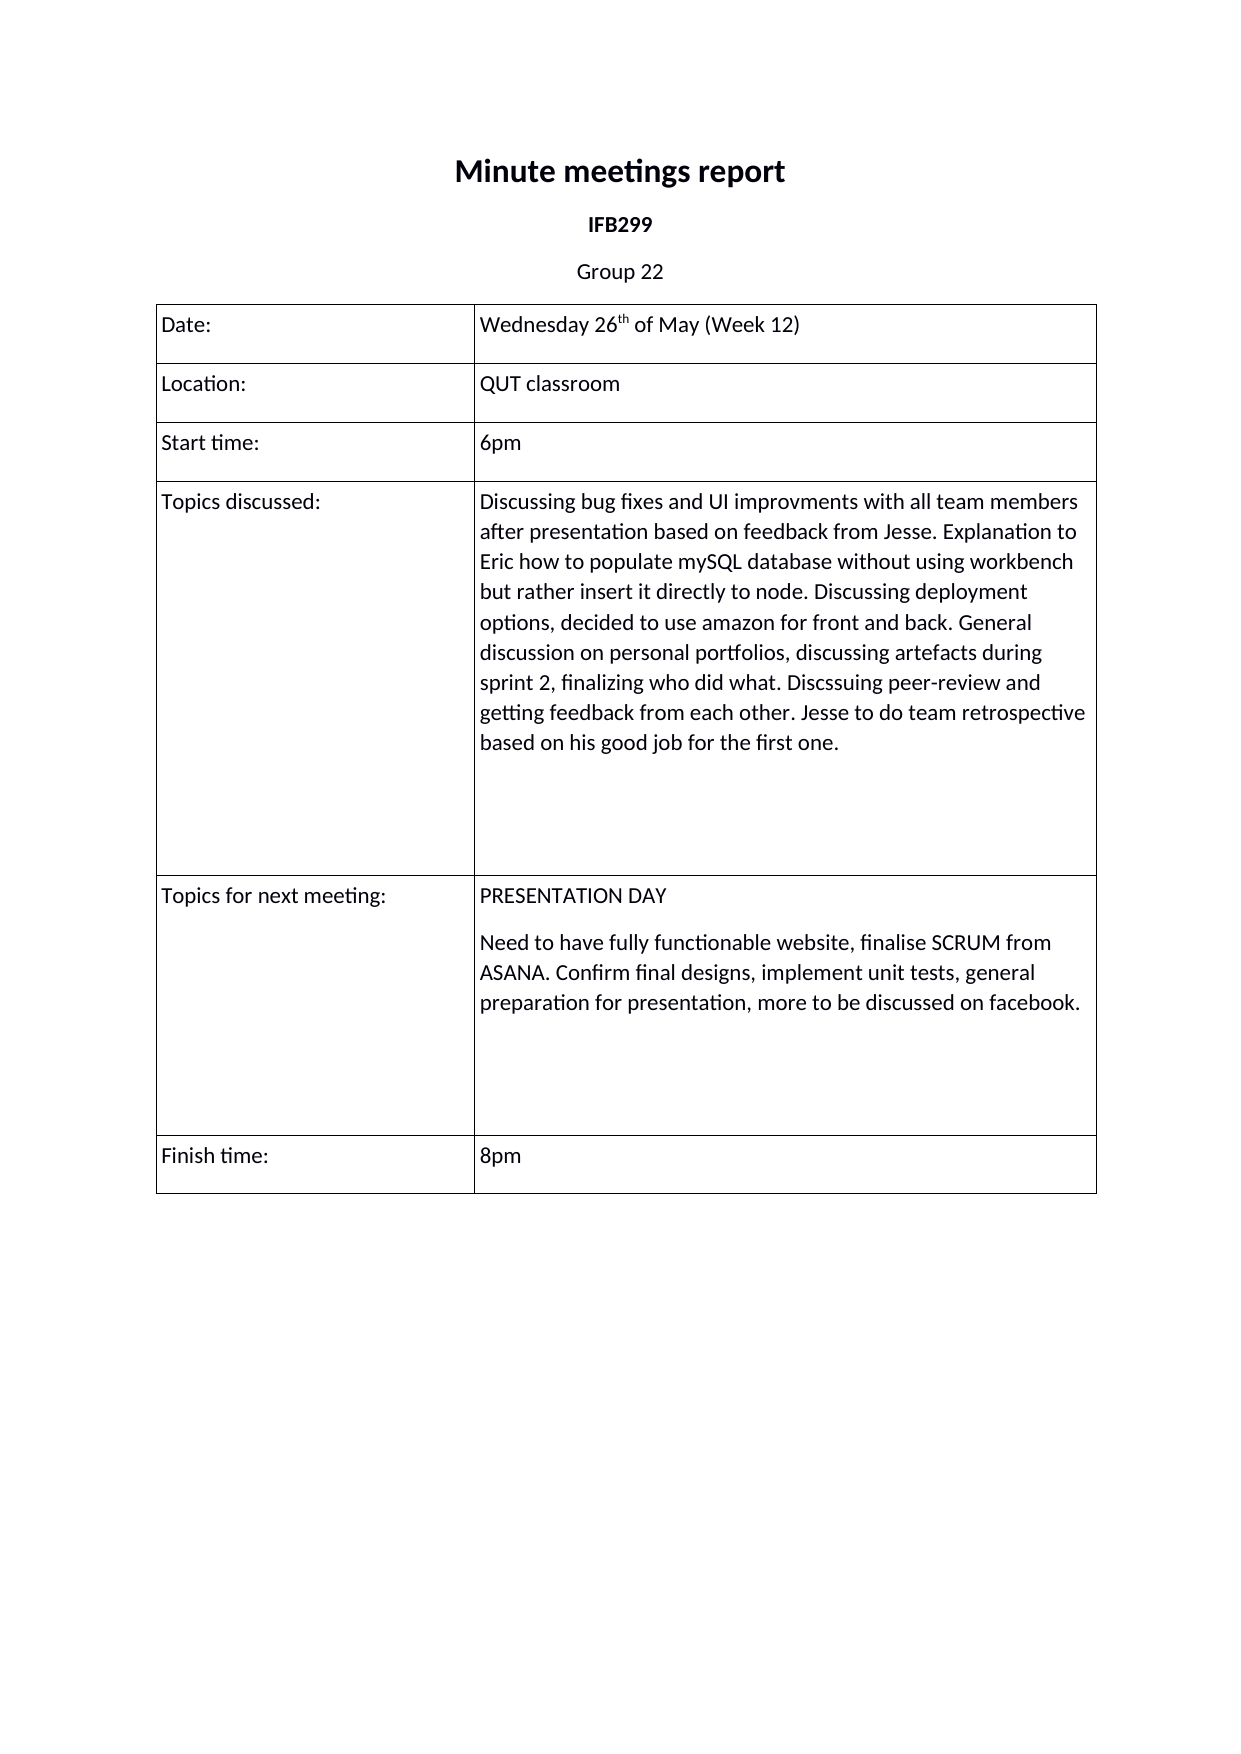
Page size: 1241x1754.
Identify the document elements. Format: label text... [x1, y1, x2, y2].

text Group 22 [150, 257, 1090, 286]
table_cell Finish time: [157, 1136, 474, 1193]
table_cell Topics discussed: [157, 482, 474, 875]
table_cell Start time: [157, 423, 474, 481]
table_cell PRESENTATION DAY Need to have fully functionable website, finalise SCRUM from ASANA. Confirm final designs, implement unit tests, general preparation for presentation, more to be discussed on facebook. [475, 876, 1096, 1134]
table_cell QUT classroom [475, 364, 1096, 422]
table_cell 8pm [475, 1136, 1096, 1193]
table_header Date: [157, 305, 474, 363]
table_cell Discussing bug fixes and UI improvments with all team members after presentation based on feedback from Jesse. Explanation to Eric how to populate mySQL database without using workbench but rather insert it directly to node. Discussing deployment options, decided to use amazon for front and back. General discussion on personal portfolios, discussing artefacts during sprint 2, finalizing who did what. Discssuing peer-review and getting feedback from each other. Jesse to do team retrospective based on his good job for the first one. [475, 482, 1096, 875]
table_cell Topics for next meeting: [157, 876, 474, 1134]
text Minute meetings report [150, 150, 1090, 191]
table_cell 6pm [475, 423, 1096, 481]
table_cell Location: [157, 364, 474, 422]
text IFB299 [150, 211, 1090, 239]
table_header Wednesday 26th of May (Week 12) [475, 305, 1096, 363]
